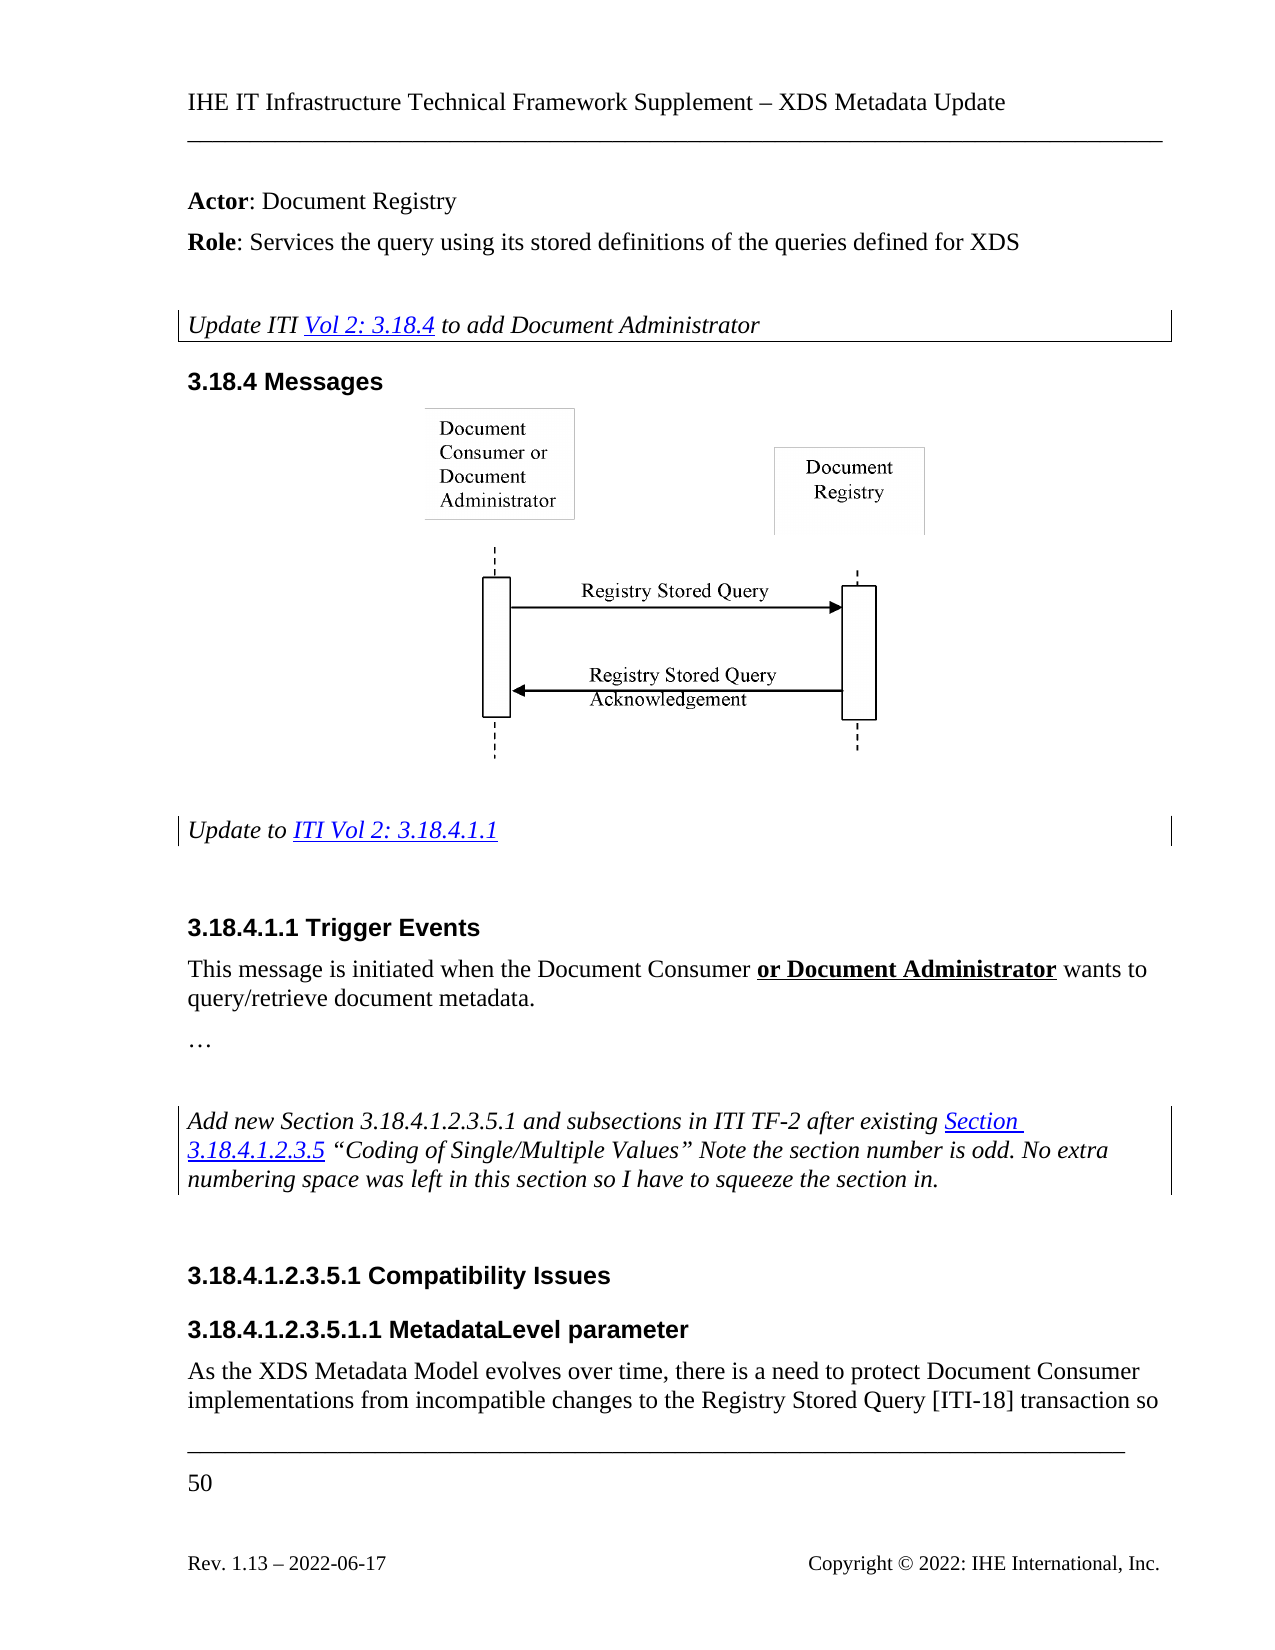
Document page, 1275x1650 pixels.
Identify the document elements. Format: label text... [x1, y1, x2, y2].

picture [424, 408, 926, 762]
text … [187, 1024, 1162, 1053]
subtitle 3.18.4.1.1 Trigger Events [187, 913, 1162, 941]
text 3.18.4.1.2.3.5.1 Compatibility Issues [187, 1261, 1162, 1290]
text Role: Services the query using its stored definitions of the queries defined for XDS [187, 227, 1162, 256]
text 3.18.4.1.2.3.5.1.1 MetadataLevel parameter [187, 1315, 1162, 1343]
text Actor: Document Registry [187, 186, 1162, 215]
subtitle 3.18.4 Messages [187, 367, 1162, 396]
text Update ITI Vol 2: 3.18.4 to add Document Administrator [179, 310, 1171, 341]
text This message is initiated when the Document Consumer or Document Administrator wants to query/retrieve document metadata. [187, 954, 1162, 1011]
text Add new Section 3.18.4.1.2.3.5.1 and subsections in ITI TF-2 after existing Section 3.18.4.1.2.3.5 “Coding of Single/Multiple Values” Note the section number is odd. No extra numbering space was left in this section so I have to squeeze the section in. [179, 1106, 1171, 1195]
text Update to ITI Vol 2: 3.18.4.1.1 [179, 816, 1171, 846]
